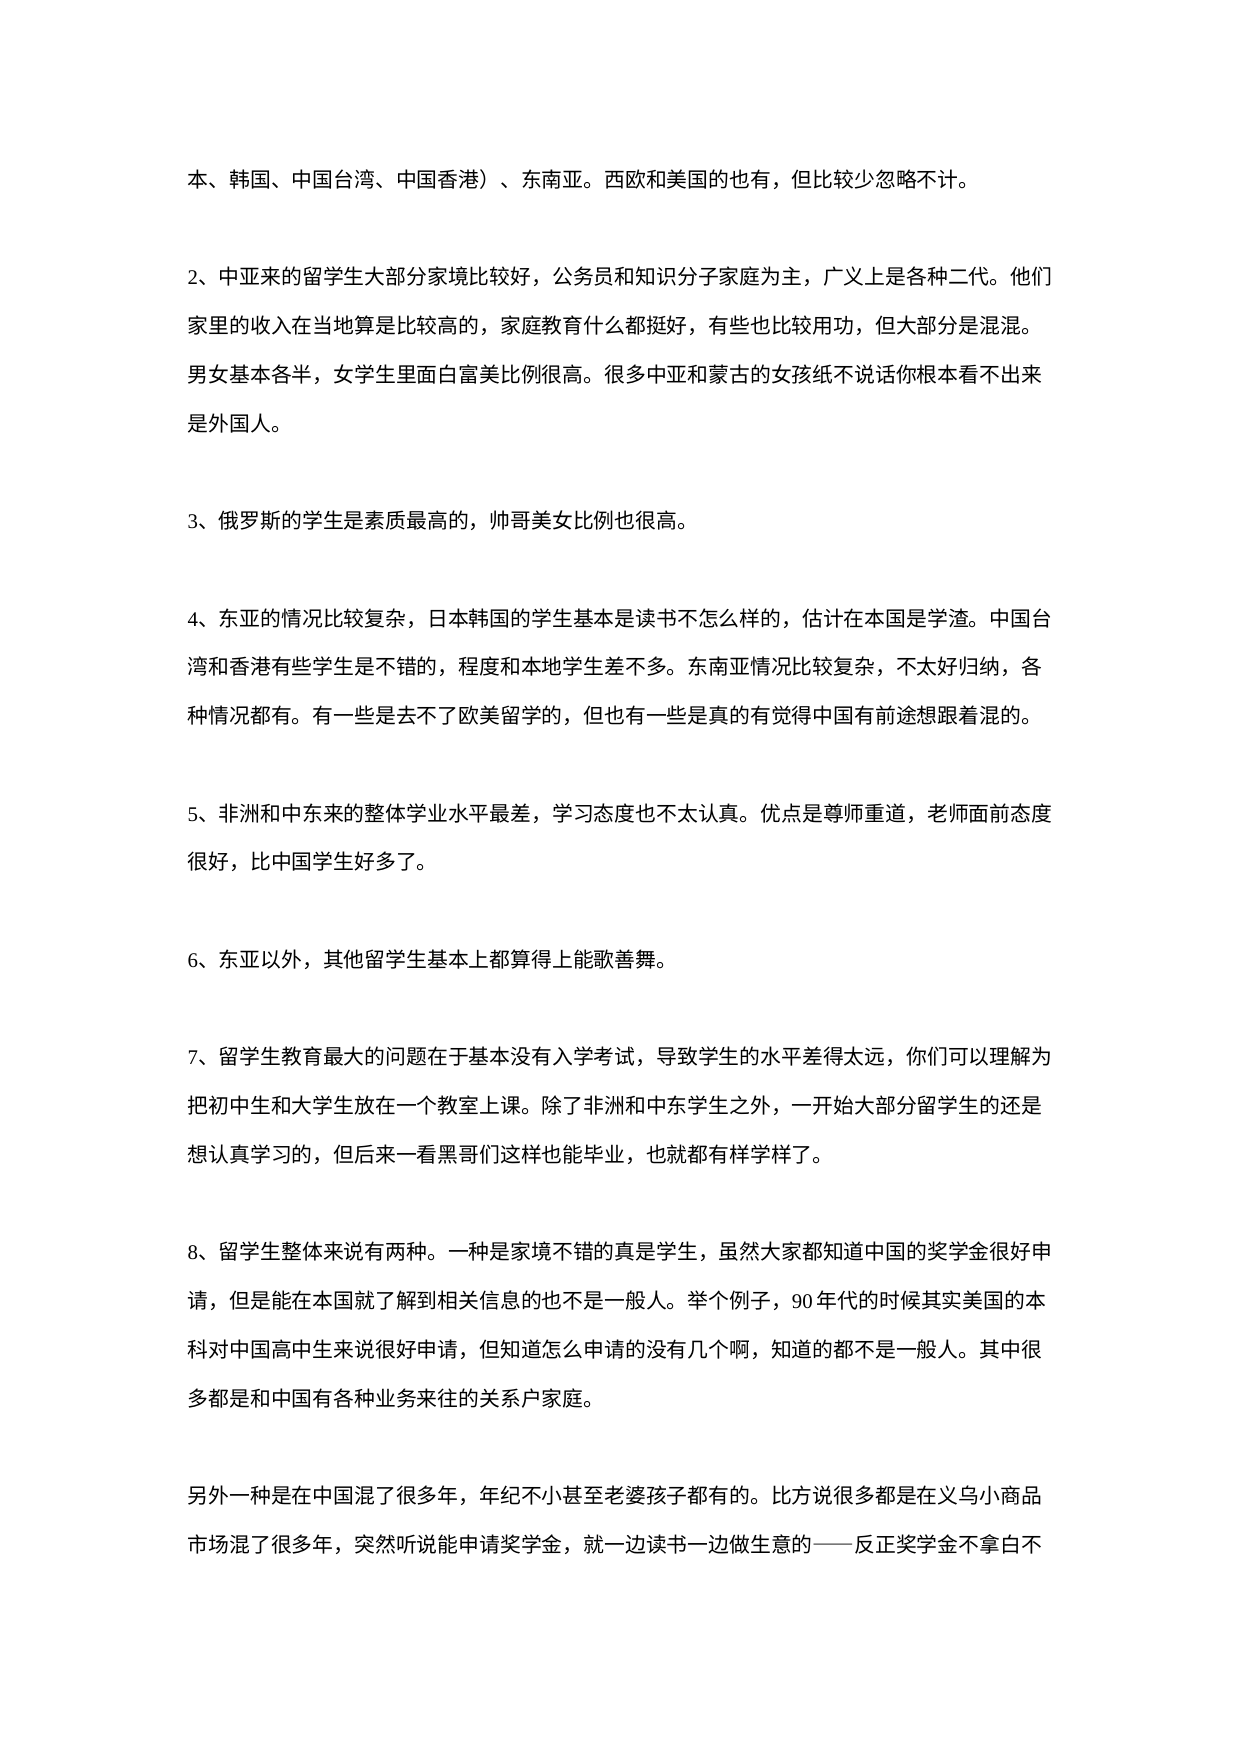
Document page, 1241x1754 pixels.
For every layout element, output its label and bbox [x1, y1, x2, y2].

text [187, 162, 1053, 1559]
